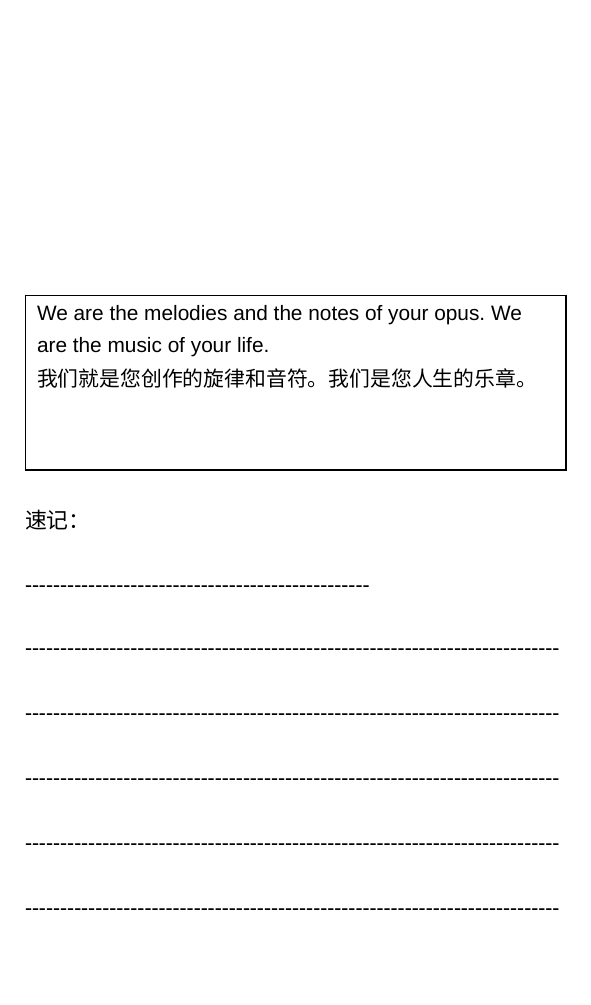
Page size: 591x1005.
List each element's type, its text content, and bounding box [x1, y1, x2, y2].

text 速记： [25, 503, 567, 535]
text ------------------------------------------------- [25, 568, 567, 600]
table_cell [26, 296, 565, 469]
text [25, 630, 567, 923]
